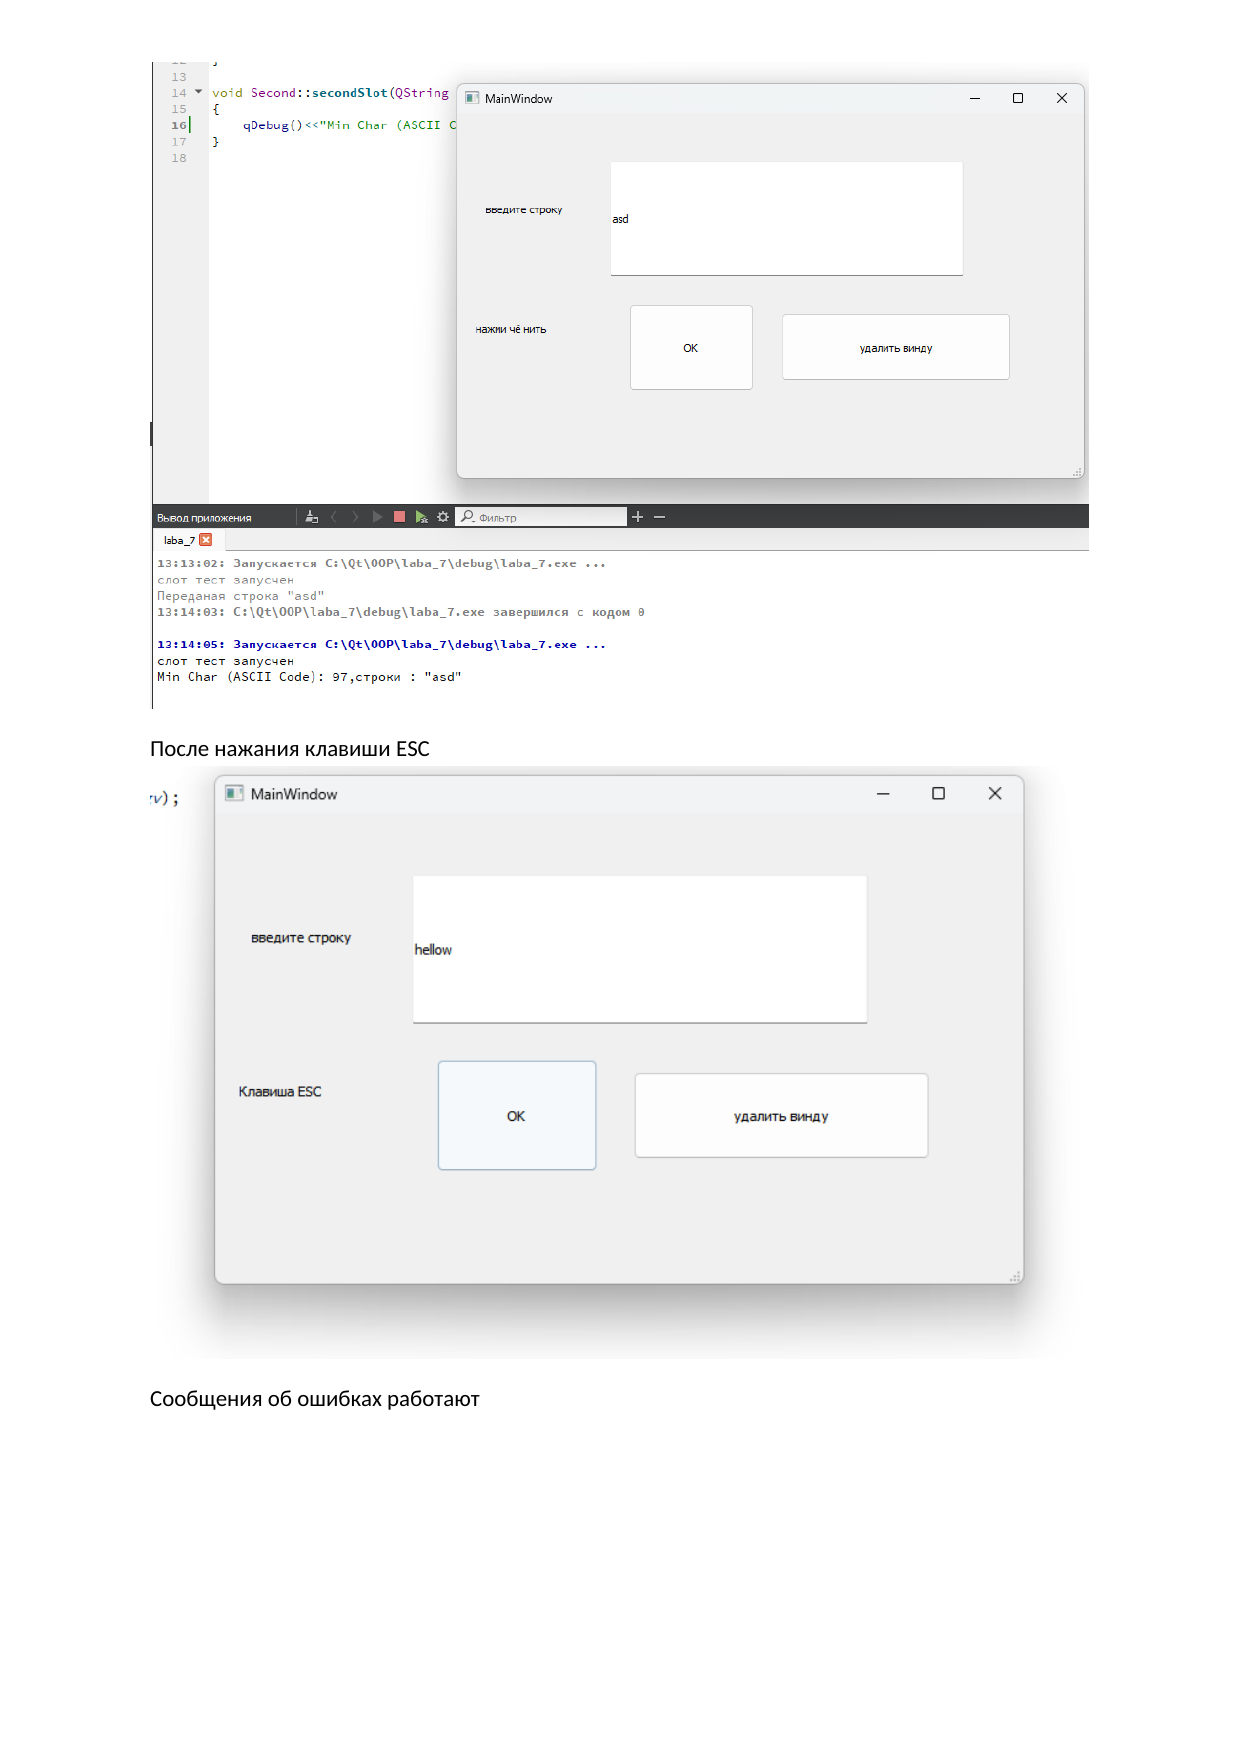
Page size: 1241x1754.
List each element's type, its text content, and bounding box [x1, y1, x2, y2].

text После нажания клавиши ESC [150, 734, 1090, 766]
picture [150, 62, 1089, 709]
picture [150, 766, 1090, 1359]
text Сообщения об ошибках работают [150, 1384, 1090, 1412]
